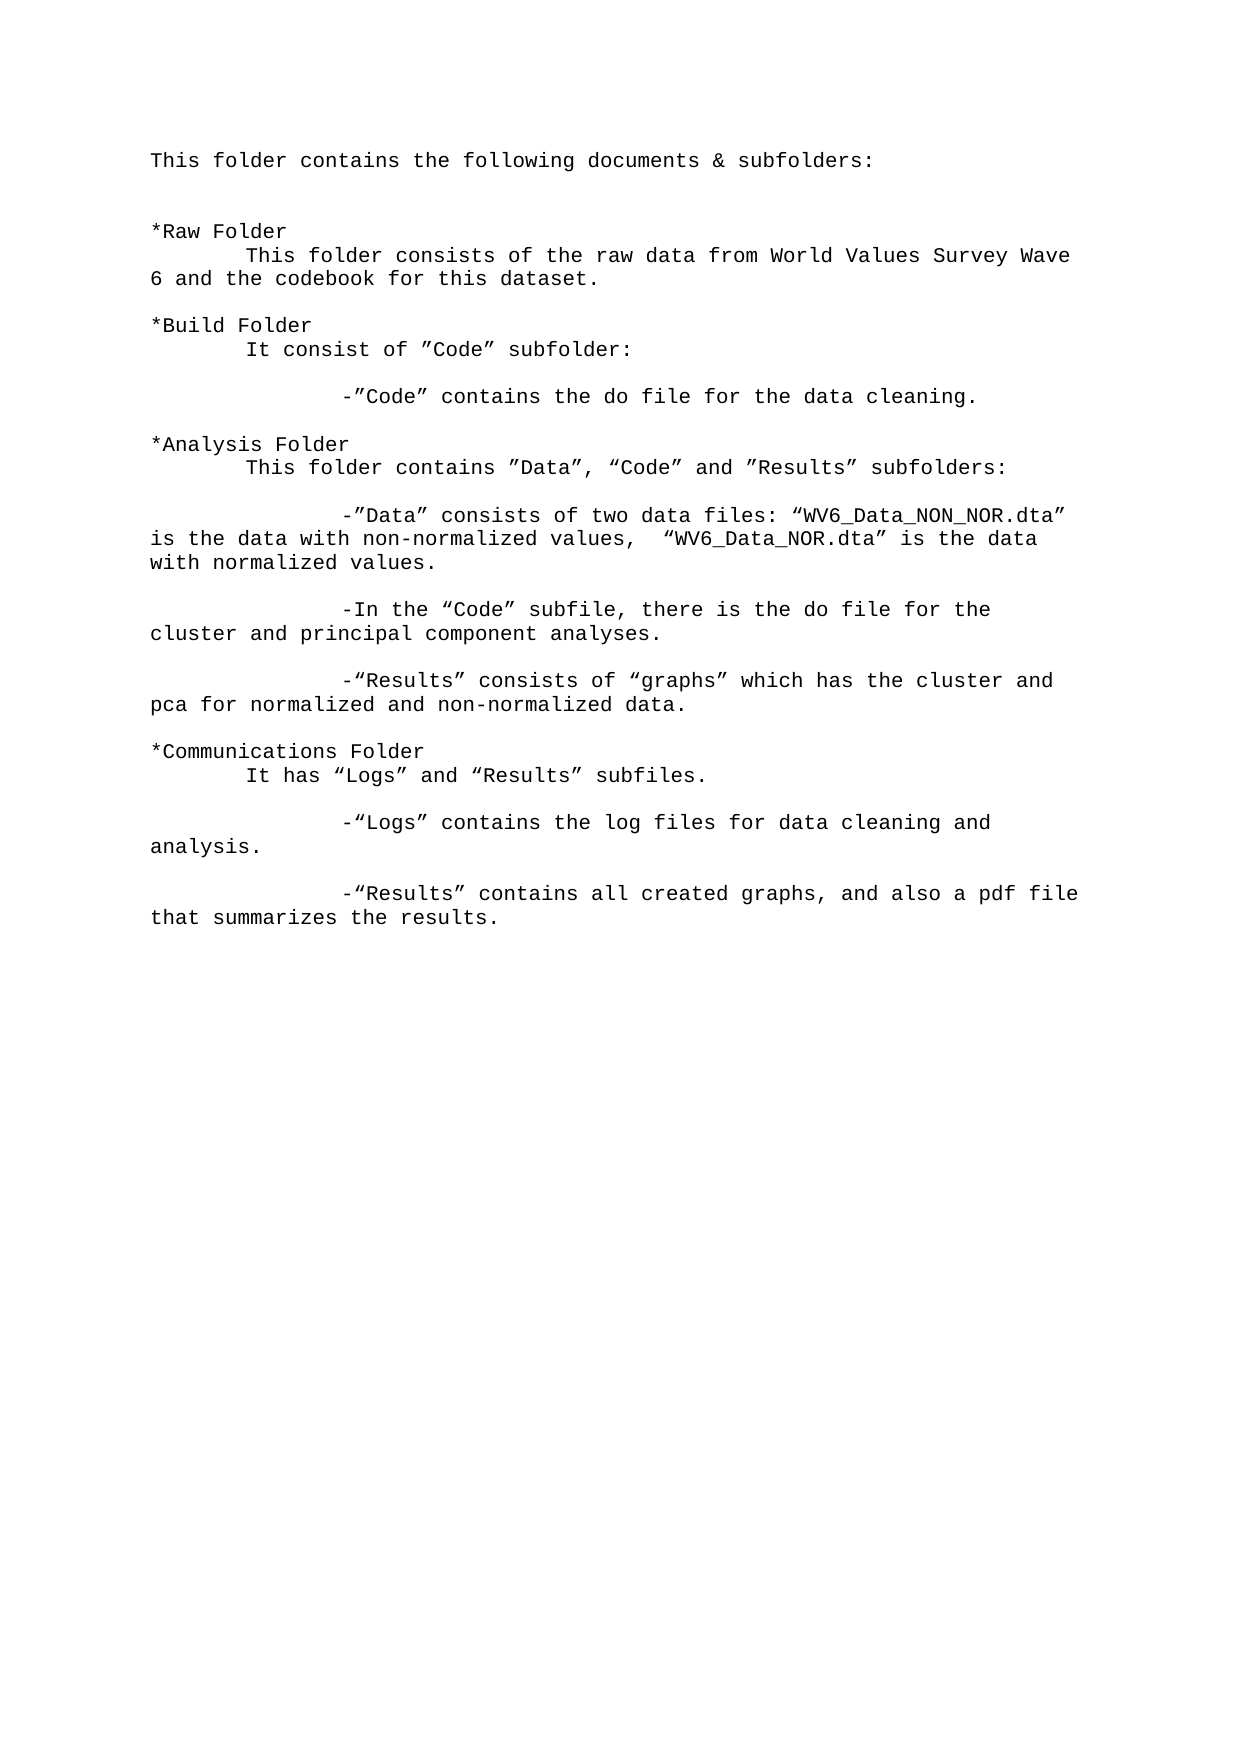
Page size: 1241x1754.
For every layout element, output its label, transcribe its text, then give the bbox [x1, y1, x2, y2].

text *Communications Folder [150, 741, 1090, 765]
text -“Logs” contains the log files for data cleaning and analysis. [150, 812, 1090, 859]
text This folder contains the following documents & subfolders: [150, 150, 1090, 174]
text *Build Folder [150, 316, 1090, 339]
text -In the “Code” subfile, there is the do file for the cluster and principal component analyses. [150, 599, 1090, 647]
text It has “Logs” and “Results” subfiles. [150, 765, 1090, 788]
text This folder consists of the raw data from World Values Survey Wave 6 and the codebook for this dataset. [150, 244, 1090, 292]
text It consist of ”Code” subfolder: [150, 339, 1090, 363]
text *Raw Folder [150, 221, 1090, 244]
text -“Results” consists of “graphs” which has the cluster and pca for normalized and non-normalized data. [150, 670, 1090, 717]
text -”Data” consists of two data files: “WV6_Data_NON_NOR.dta” is the data with non-normalized values, “WV6_Data_NOR.dta” is the data with normalized values. [150, 505, 1090, 576]
text This folder contains ”Data”, “Code” and ”Results” subfolders: [150, 457, 1090, 481]
text -“Results” contains all created graphs, and also a pdf file that summarizes the results. [150, 883, 1090, 930]
text *Analysis Folder [150, 434, 1090, 457]
text -”Code” contains the do file for the data cleaning. [150, 386, 1090, 410]
